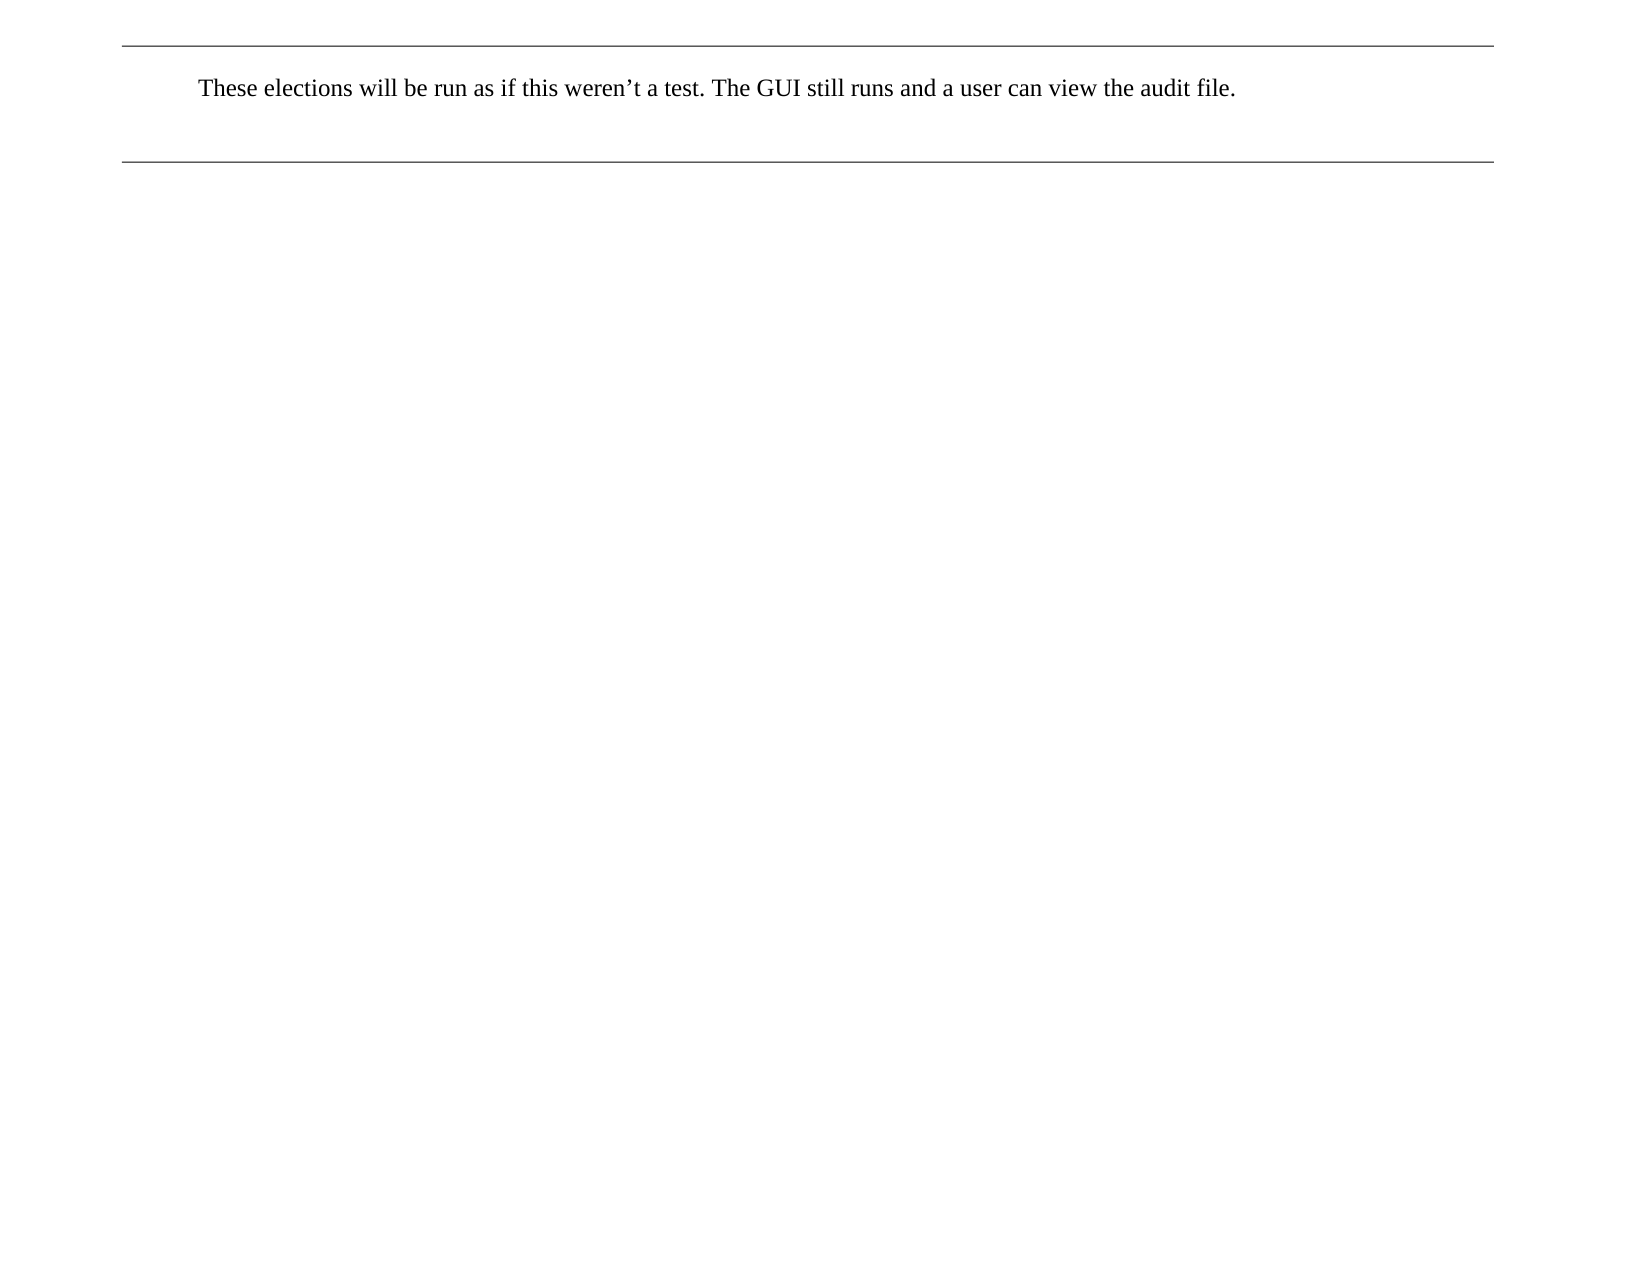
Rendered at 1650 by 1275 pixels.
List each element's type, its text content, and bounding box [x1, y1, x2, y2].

text These elections will be run as if this weren’t a test. The GUI still runs and a user can view the audit file. [123, 73, 1494, 102]
